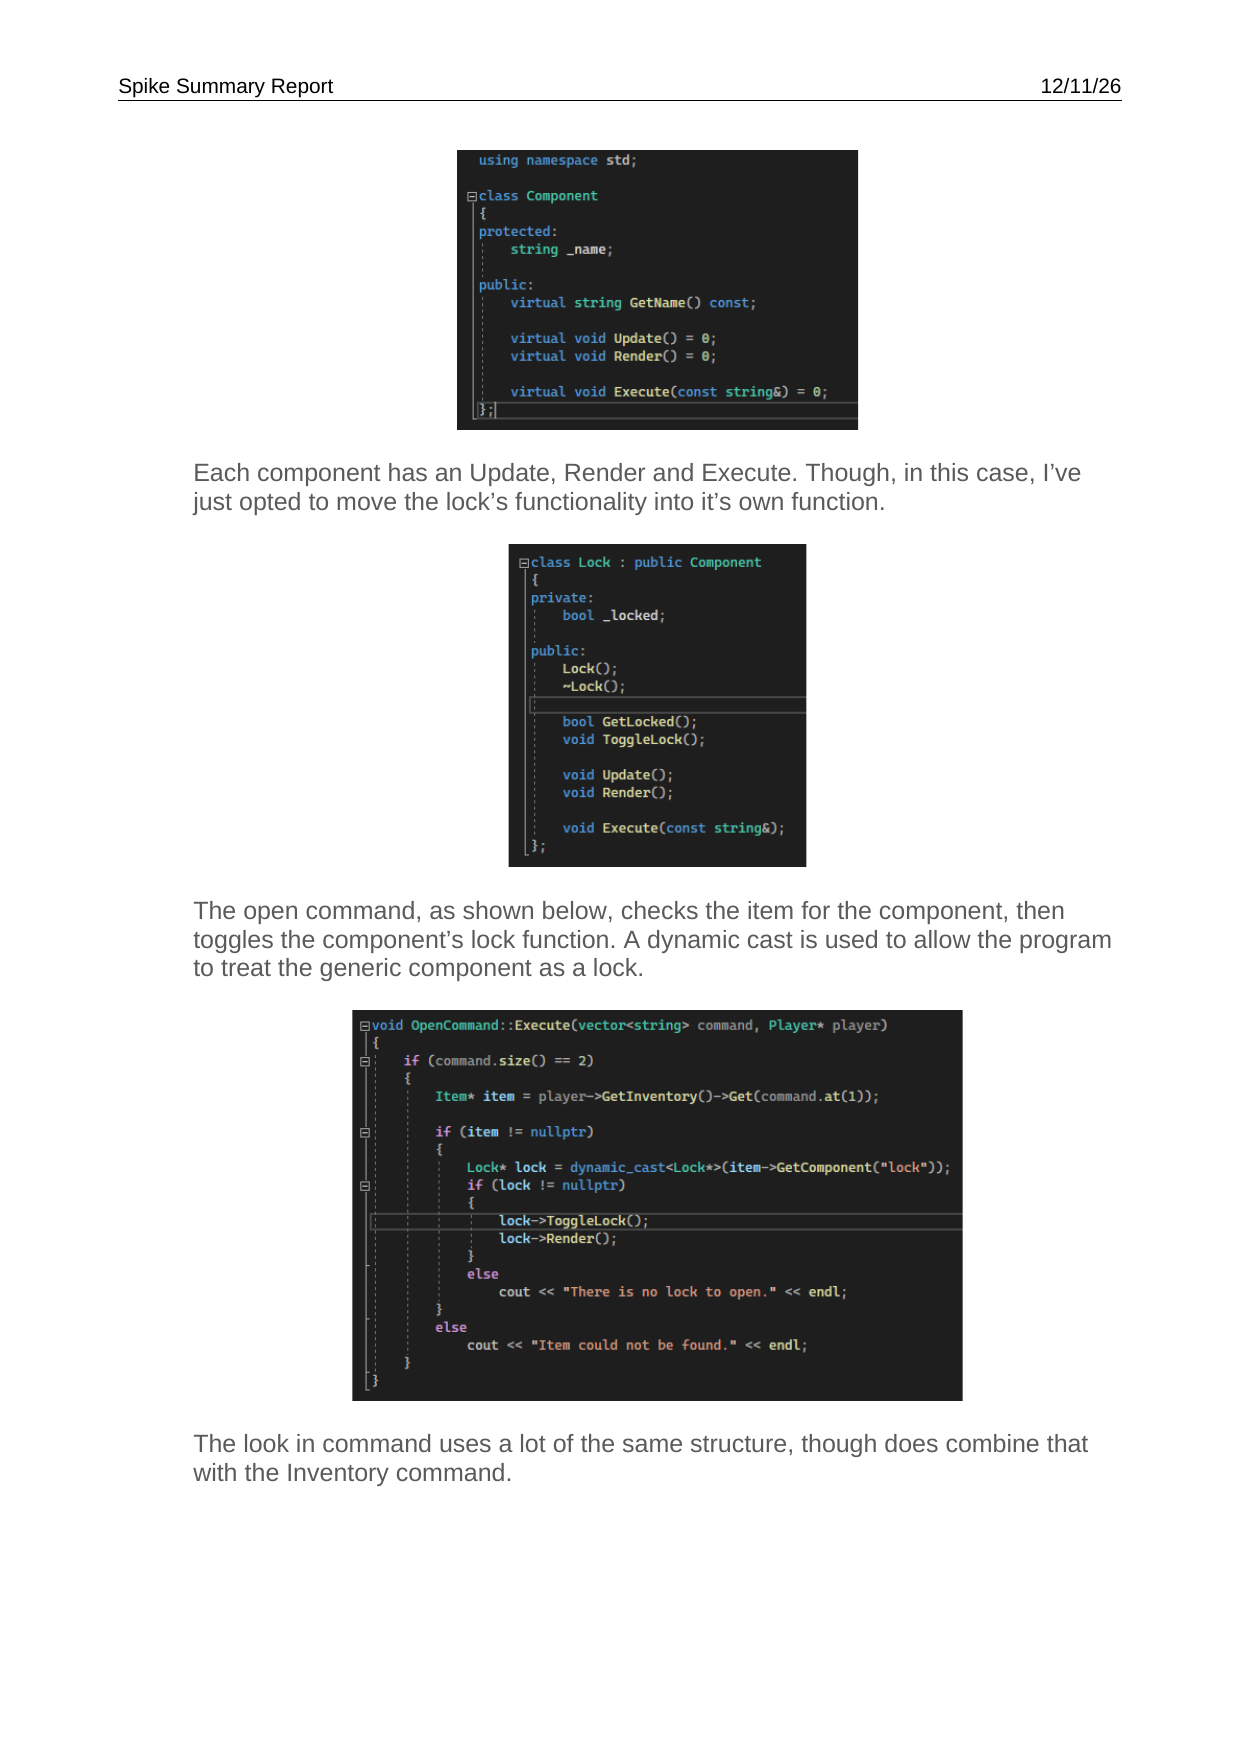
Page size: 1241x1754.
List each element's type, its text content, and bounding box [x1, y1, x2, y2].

list The look in command uses a lot of the same structure, though does combine that with the Inventory command. [193, 1429, 1122, 1487]
list Each component has an Update, Render and Execute. Though, in this case, I’ve just opted to move the lock’s functionality into it’s own function. [193, 458, 1122, 515]
picture [508, 544, 807, 867]
picture [352, 1010, 963, 1401]
picture [457, 150, 859, 430]
list The open command, as shown below, checks the item for the component, then toggles the component’s lock function. A dynamic cast is used to allow the program to treat the generic component as a lock. [193, 896, 1122, 982]
